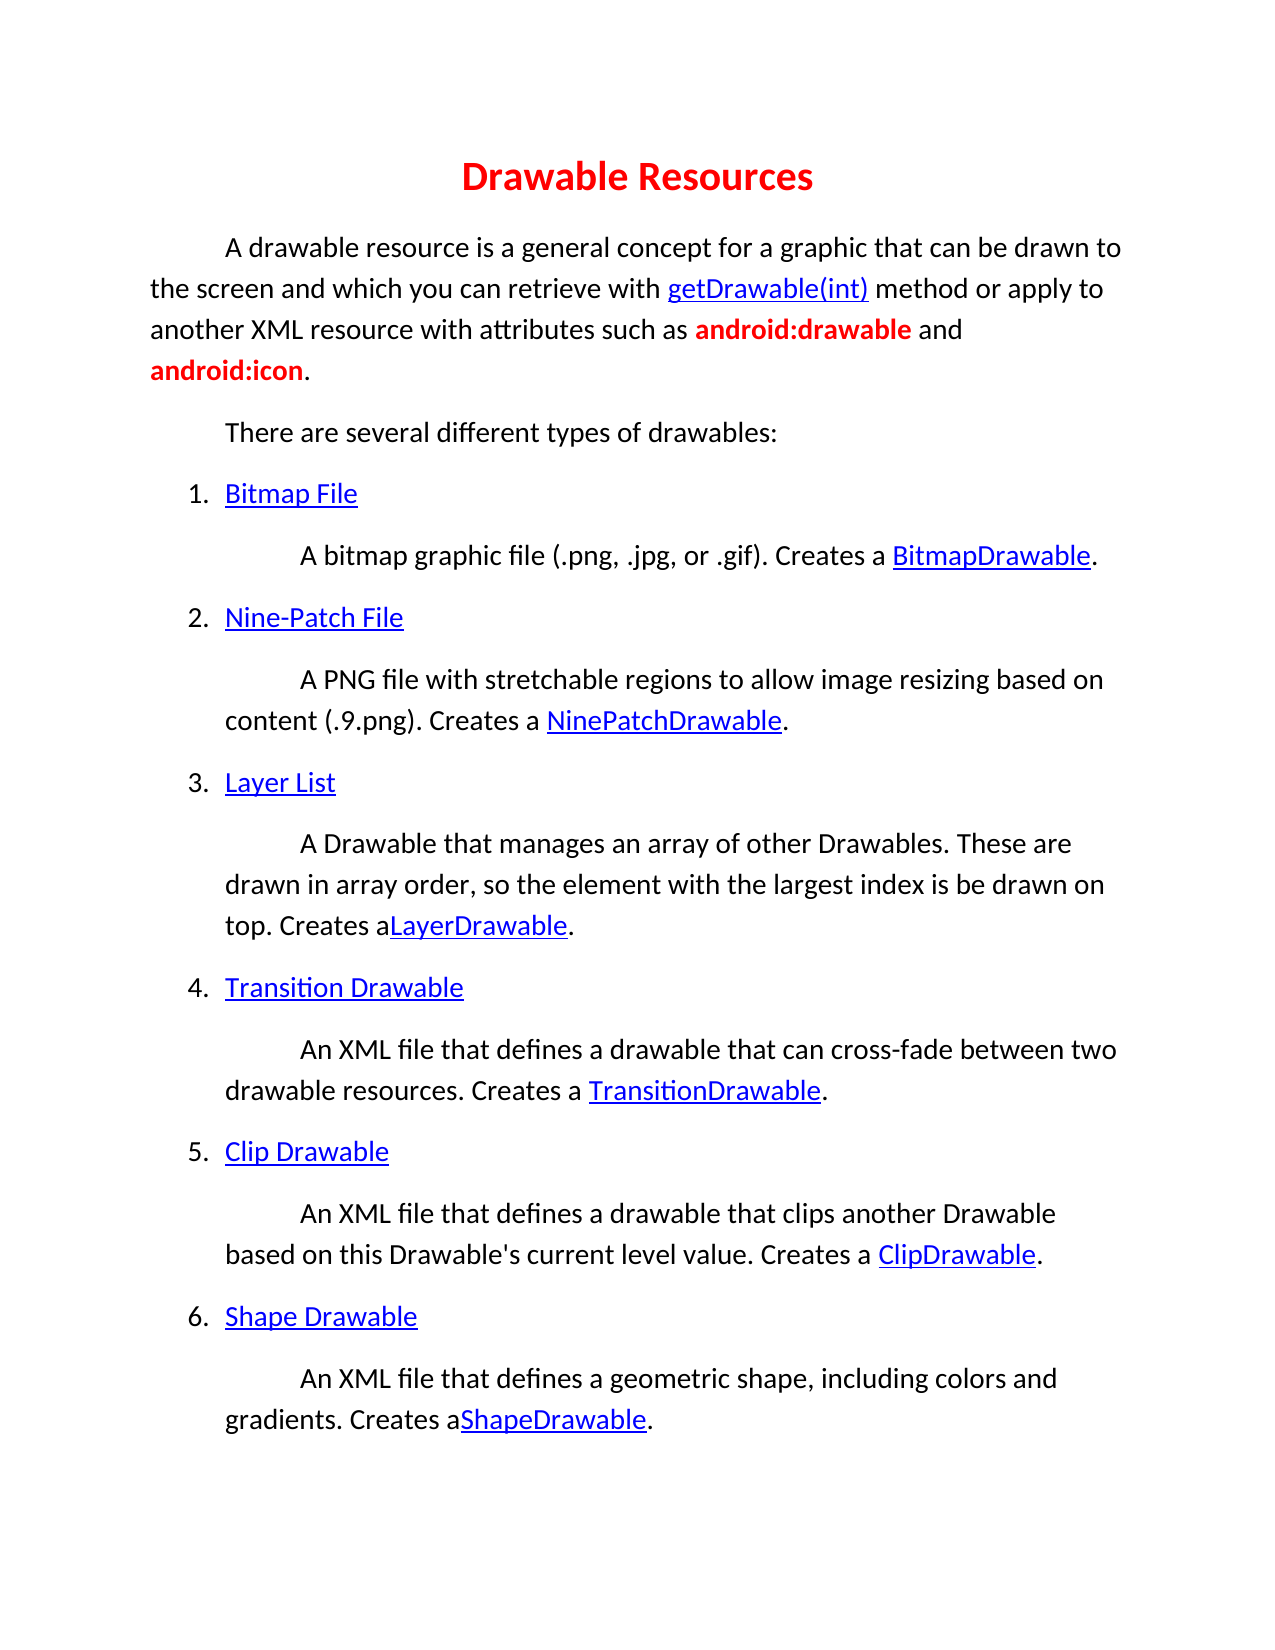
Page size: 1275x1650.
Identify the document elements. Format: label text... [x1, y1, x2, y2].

text There are several different types of drawables: [150, 414, 1125, 449]
text A drawable resource is a general concept for a graphic that can be drawn to the screen and which you can retrieve with getDrawable(int) method or apply to another XML resource with attributes such as android:drawable and android:icon. [150, 229, 1125, 388]
list Transition Drawable [187, 969, 1125, 1005]
text A Drawable that manages an array of other Drawables. These are drawn in array order, so the element with the largest index is be drawn on top. Creates aLayerDrawable. [225, 825, 1125, 943]
text Drawable Resources [150, 150, 1125, 201]
text A bitmap graphic file (.png, .jpg, or .gif). Creates a BitmapDrawable. [225, 537, 1125, 573]
text An XML file that defines a drawable that can cross-fade between two drawable resources. Creates a TransitionDrawable. [225, 1031, 1125, 1107]
list Clip Drawable [187, 1133, 1125, 1169]
text An XML file that defines a drawable that clips another Drawable based on this Drawable's current level value. Creates a ClipDrawable. [225, 1195, 1125, 1272]
text A PNG file with stretchable regions to allow image resizing based on content (.9.png). Creates a NinePatchDrawable. [225, 661, 1125, 737]
text An XML file that defines a geometric shape, including colors and gradients. Creates aShapeDrawable. [225, 1360, 1125, 1436]
list Nine-Patch File [187, 599, 1125, 635]
list Bitmap File [187, 476, 1125, 511]
list Shape Drawable [187, 1298, 1125, 1334]
list Layer List [187, 764, 1125, 799]
